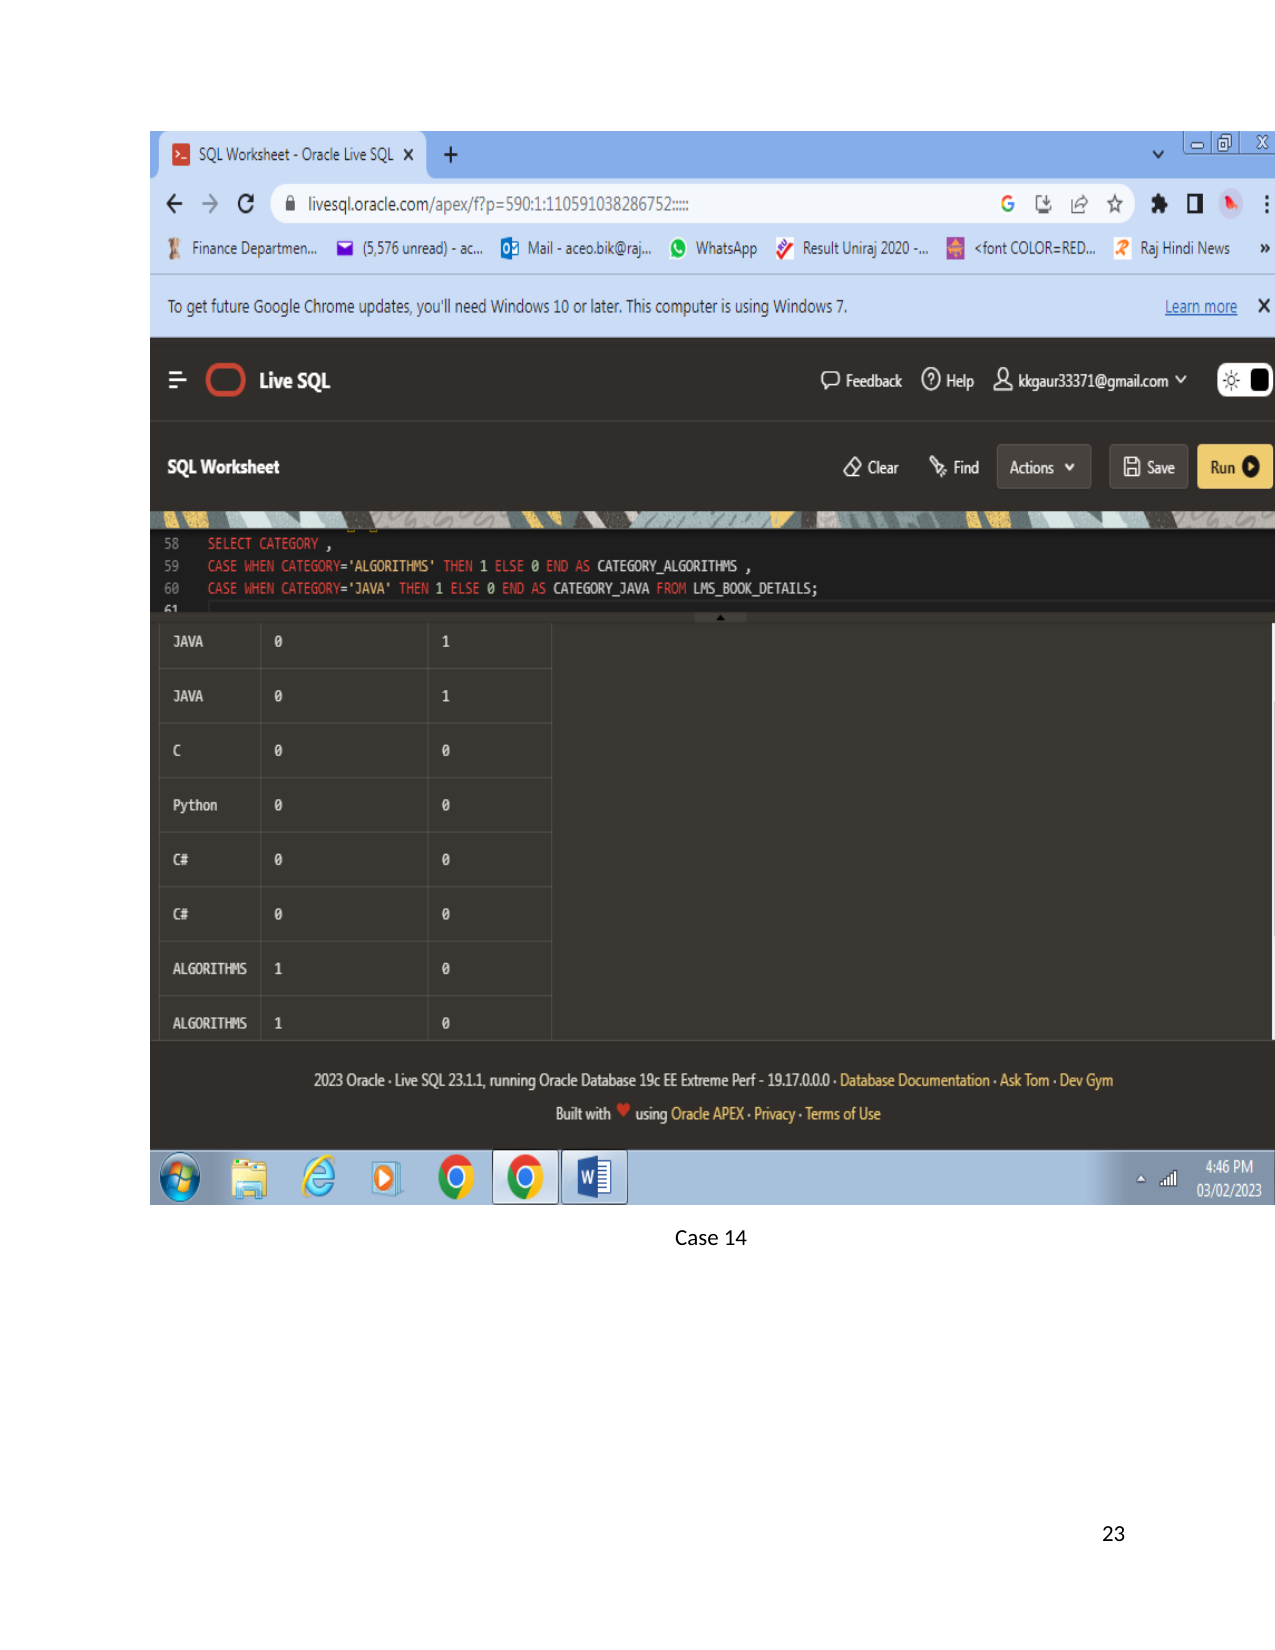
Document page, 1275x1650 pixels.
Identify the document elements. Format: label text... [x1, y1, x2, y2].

picture [150, 131, 1275, 1205]
text Case 14 [675, 1223, 1125, 1252]
